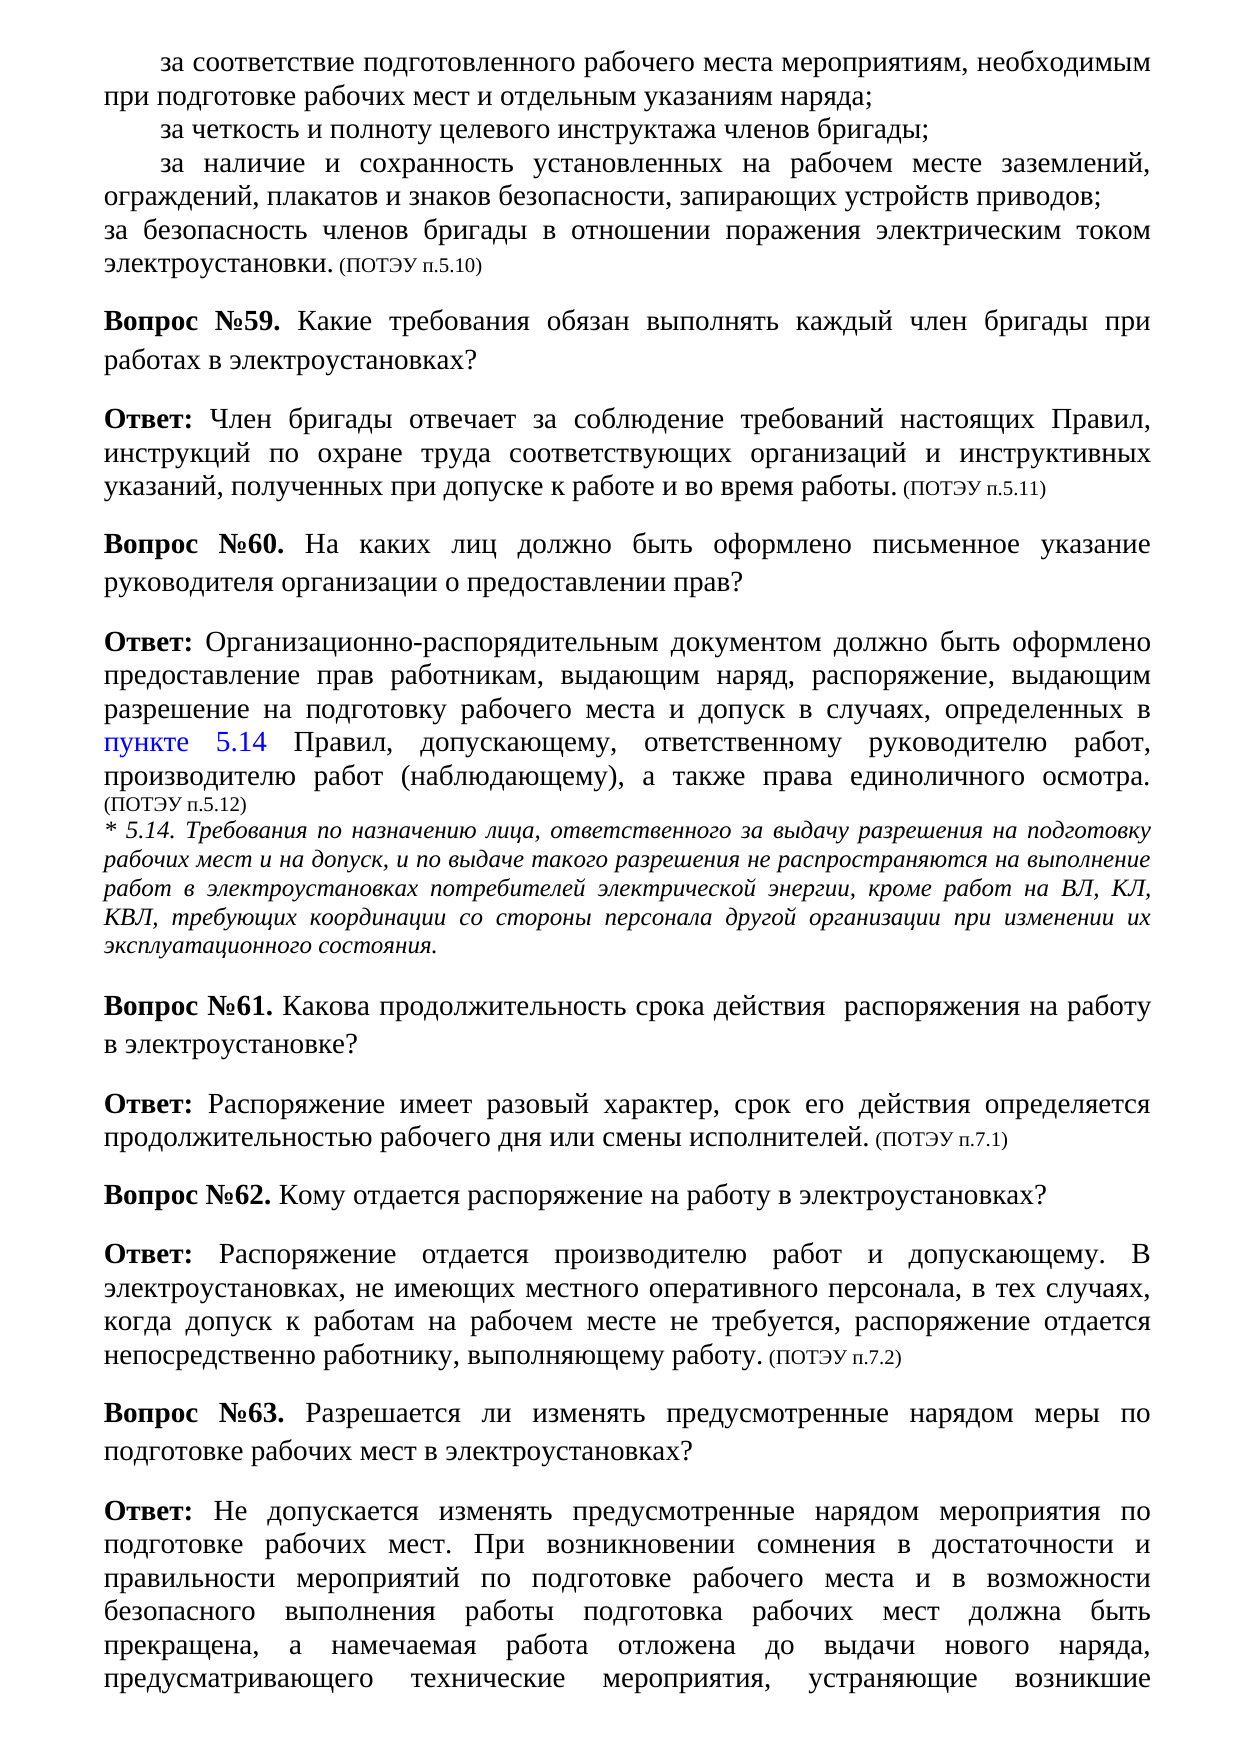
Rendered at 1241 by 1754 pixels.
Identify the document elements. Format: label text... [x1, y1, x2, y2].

text Ответ: Организационно-распорядительным документом должно быть оформлено предоставление прав работникам, выдающим наряд, распоряжение, выдающим разрешение на подготовку рабочего места и допуск в случаях, определенных в пункте 5.14 Правил, допускающему, ответственному руководителю работ, производителю работ (наблюдающему), а также права единоличного осмотра. (ПОТЭУ п.5.12) [103, 624, 1152, 816]
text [103, 1493, 1152, 1694]
text Ответ: Распоряжение отдается производителю работ и допускающему. В электроустановках, не имеющих местного оперативного персонала, в тех случаях, когда допуск к работам на рабочем месте не требуется, распоряжение отдается непосредственно работнику, выполняющему работу. (ПОТЭУ п.7.2) [103, 1236, 1152, 1371]
text Вопрос №60. На каких лиц должно быть оформлено письменное указание руководителя организации о предоставлении прав? [103, 526, 1152, 598]
text за наличие и сохранность установленных на рабочем месте заземлений, ограждений, плакатов и знаков безопасности, запирающих устройств приводов; [103, 145, 1152, 212]
text за четкость и полноту целевого инструктажа членов бригады; [103, 111, 1152, 145]
text Вопрос №59. Какие требования обязан выполнять каждый член бригады при работах в электроустановках? [103, 303, 1152, 375]
text Вопрос №61. Какова продолжительность срока действия распоряжения на работу в электроустановке? [103, 988, 1152, 1060]
text за безопасность членов бригады в отношении поражения электрическим током электроустановки. (ПОТЭУ п.5.10) [103, 212, 1152, 279]
text за соответствие подготовленного рабочего места мероприятиям, необходимым при подготовке рабочих мест и отдельным указаниям наряда; [103, 44, 1152, 111]
text Ответ: Распоряжение имеет разовый характер, срок его действия определяется продолжительностью рабочего дня или смены исполнителей. (ПОТЭУ п.7.1) [103, 1086, 1152, 1153]
text Вопрос №62. Кому отдается распоряжение на работу в электроустановках? [103, 1177, 1152, 1211]
text Ответ: Член бригады отвечает за соблюдение требований настоящих Правил, инструкций по охране труда соответствующих организаций и инструктивных указаний, полученных при допуске к работе и во время работы. (ПОТЭУ п.5.11) [103, 401, 1152, 502]
text Вопрос №63. Разрешается ли изменять предусмотренные нарядом меры по подготовке рабочих мест в электроустановках? [103, 1395, 1152, 1467]
text * 5.14. Требования по назначению лица, ответственного за выдачу разрешения на подготовку рабочих мест и на допуск, и по выдаче такого разрешения не распространяются на выполнение работ в электроустановках потребителей электрической энергии, кроме работ на ВЛ, КЛ, КВЛ, требующих координации со стороны персонала другой организации при изменении их эксплуатационного состояния. [103, 816, 1152, 959]
